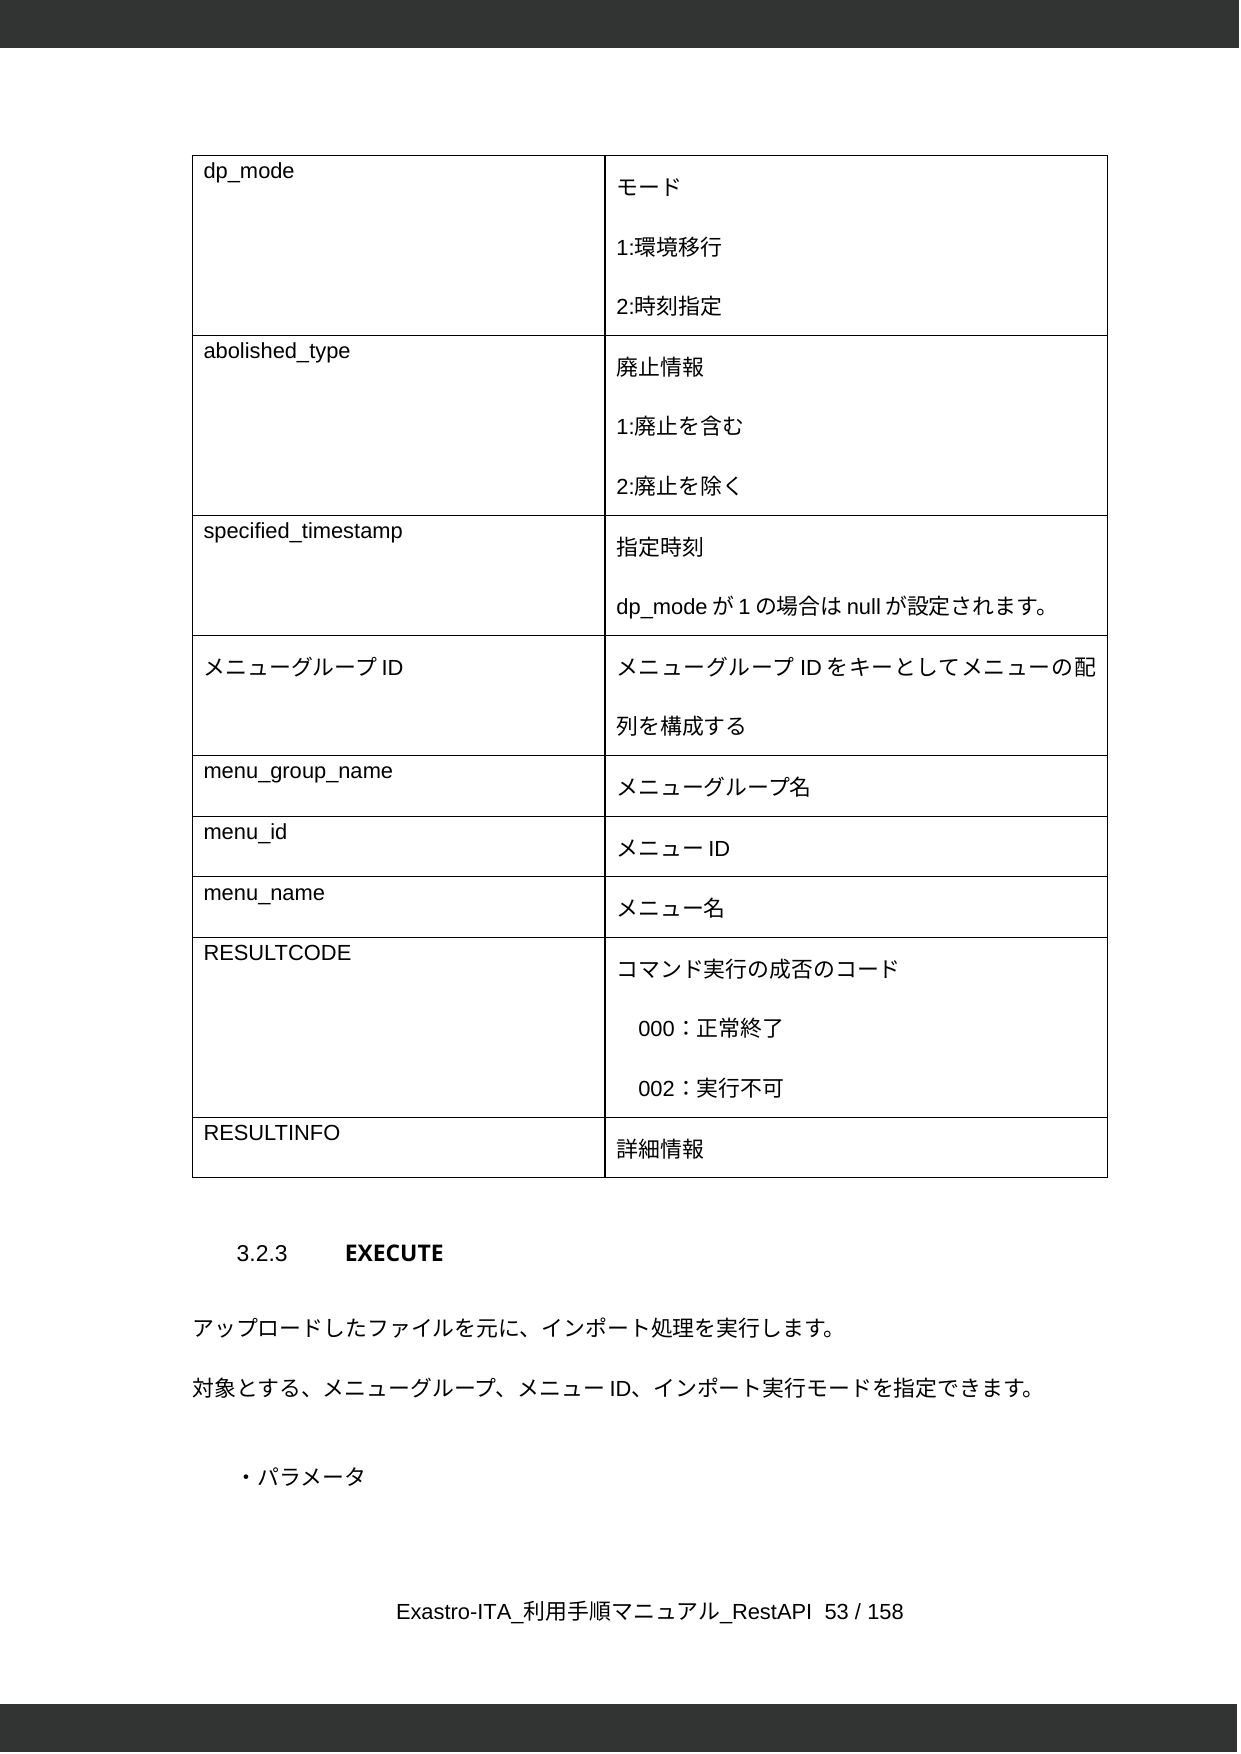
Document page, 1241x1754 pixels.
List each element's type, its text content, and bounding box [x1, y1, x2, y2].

table_cell menu_name [193, 877, 604, 937]
picture [0, 0, 1239, 48]
table_cell menu_group_name [193, 756, 604, 816]
text アップロードしたファイルを元に、インポート処理を実行します。 [192, 1297, 1152, 1357]
table_cell RESULTINFO [193, 1118, 604, 1177]
subtitle EXECUTE [236, 1223, 1152, 1283]
table_cell RESULTCODE [193, 938, 604, 1117]
table_cell abolished_type [193, 336, 604, 514]
picture [0, 1704, 1237, 1752]
text ・パラメータ [195, 1446, 1152, 1506]
table_cell dp_mode [193, 156, 604, 335]
table_cell 指定時刻 dp_modeが1の場合はnullが設定されます。 [606, 516, 1107, 635]
table_cell コマンド実行の成否のコード 000：正常終了 002：実行不可 [606, 938, 1107, 1117]
text 対象とする、メニューグループ、メニューID、インポート実行モードを指定できます。 [192, 1357, 1152, 1417]
table_cell 詳細情報 [606, 1118, 1107, 1177]
table_cell メニューID [606, 817, 1107, 876]
table_cell specified_timestamp [193, 516, 604, 635]
table_cell モード 1:環境移行 2:時刻指定 [606, 156, 1107, 335]
table_cell 廃止情報 1:廃止を含む 2:廃止を除く [606, 336, 1107, 514]
table_cell メニューグループ名 [606, 756, 1107, 816]
table_cell メニューグループID [193, 636, 604, 755]
table_cell メニュー名 [606, 877, 1107, 937]
table_cell メニューグループIDをキーとしてメニューの配列を構成する [606, 636, 1107, 755]
table_cell menu_id [193, 817, 604, 876]
